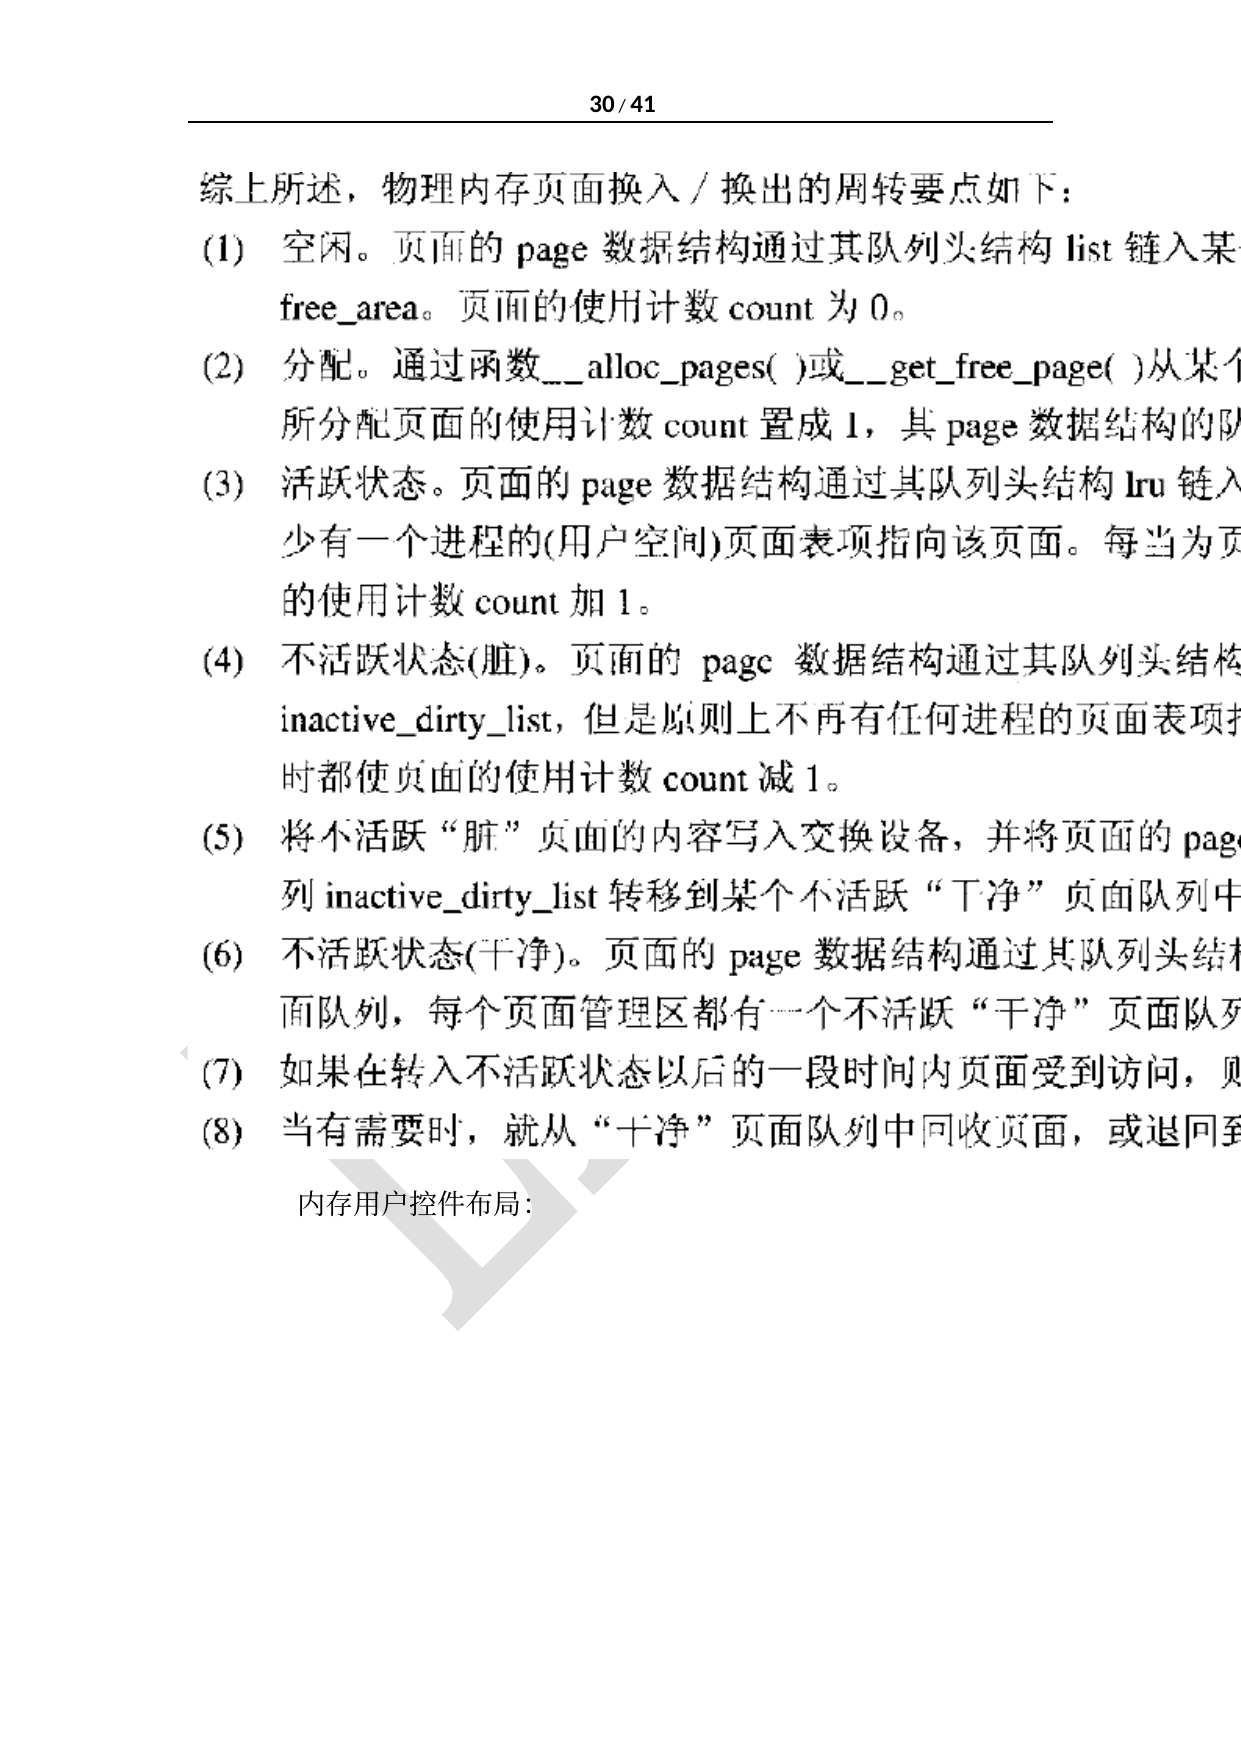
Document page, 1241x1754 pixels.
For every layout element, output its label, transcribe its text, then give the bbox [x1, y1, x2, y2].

text 内存用户控件布局： [187, 1169, 1053, 1234]
picture [187, 172, 1241, 1159]
